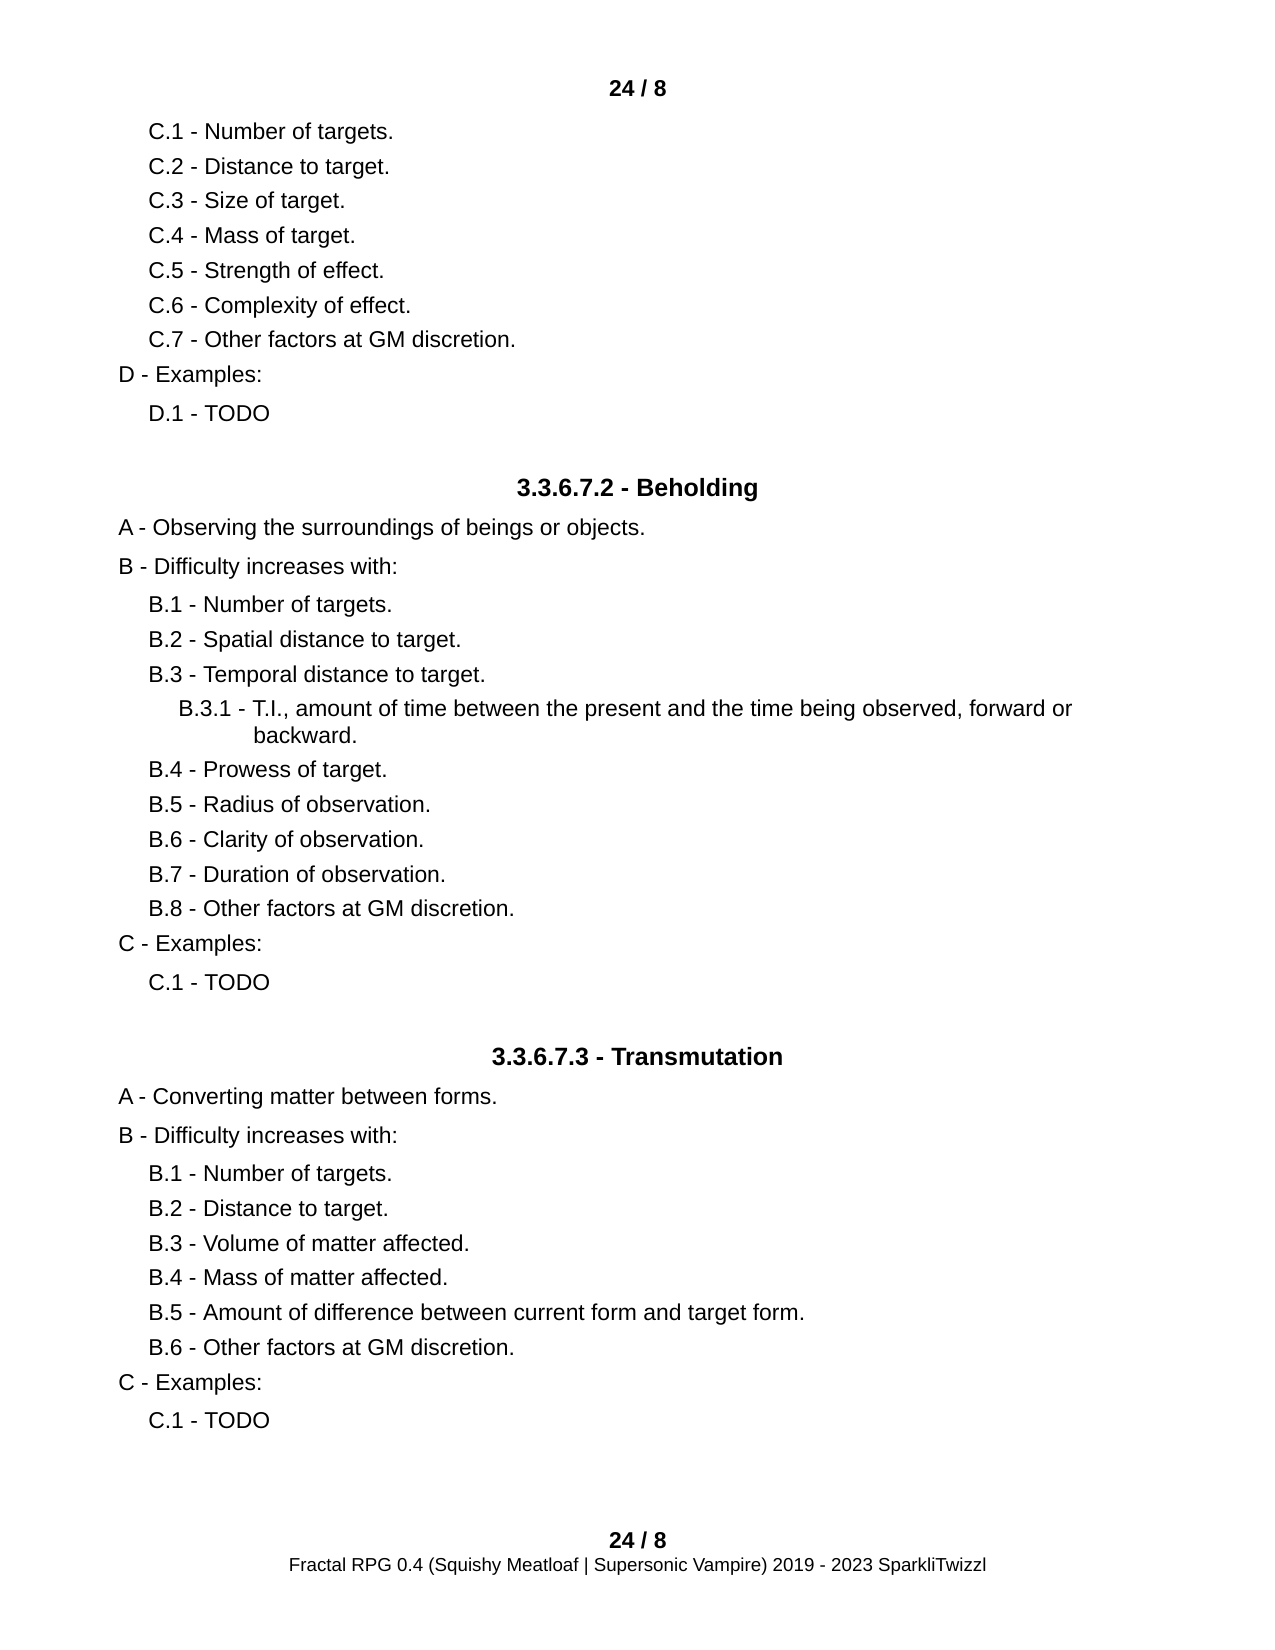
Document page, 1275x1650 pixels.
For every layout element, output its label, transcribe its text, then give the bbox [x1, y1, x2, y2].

list Temporal distance to target. [148, 661, 1157, 687]
list Size of target. [148, 187, 1157, 214]
list Amount of difference between current form and target form. [148, 1299, 1157, 1325]
list Complexity of effect. [148, 292, 1157, 318]
list Duration of observation. [148, 861, 1157, 887]
list Strength of effect. [148, 257, 1157, 283]
list Other factors at GM discretion. [148, 326, 1157, 353]
list Number of targets. [148, 1160, 1157, 1187]
list Number of targets. [148, 591, 1157, 618]
list Difficulty increases with: [118, 553, 1157, 579]
subtitle Beholding [118, 473, 1157, 502]
list Difficulty increases with: [118, 1122, 1157, 1148]
list Distance to target. [148, 1195, 1157, 1221]
list Distance to target. [148, 153, 1157, 179]
list Other factors at GM discretion. [148, 895, 1157, 922]
list Spatial distance to target. [148, 626, 1157, 652]
list Number of targets. [148, 118, 1157, 144]
list Prowess of target. [148, 756, 1157, 783]
list Converting matter between forms. [118, 1083, 1157, 1109]
list T.I., amount of time between the present and the time being observed, forward or backward. [178, 695, 1157, 748]
list TODO [148, 399, 1157, 426]
list TODO [148, 968, 1157, 995]
list TODO [148, 1407, 1157, 1433]
list Mass of target. [148, 222, 1157, 248]
subtitle Transmutation [118, 1042, 1157, 1071]
list Examples: [118, 361, 1157, 387]
list Volume of matter affected. [148, 1230, 1157, 1256]
list Mass of matter affected. [148, 1264, 1157, 1291]
list Clarity of observation. [148, 826, 1157, 852]
list Examples: [118, 1368, 1157, 1395]
list Observing the surroundings of beings or objects. [118, 514, 1157, 541]
list Other factors at GM discretion. [148, 1334, 1157, 1360]
list Examples: [118, 930, 1157, 956]
list Radius of observation. [148, 791, 1157, 817]
